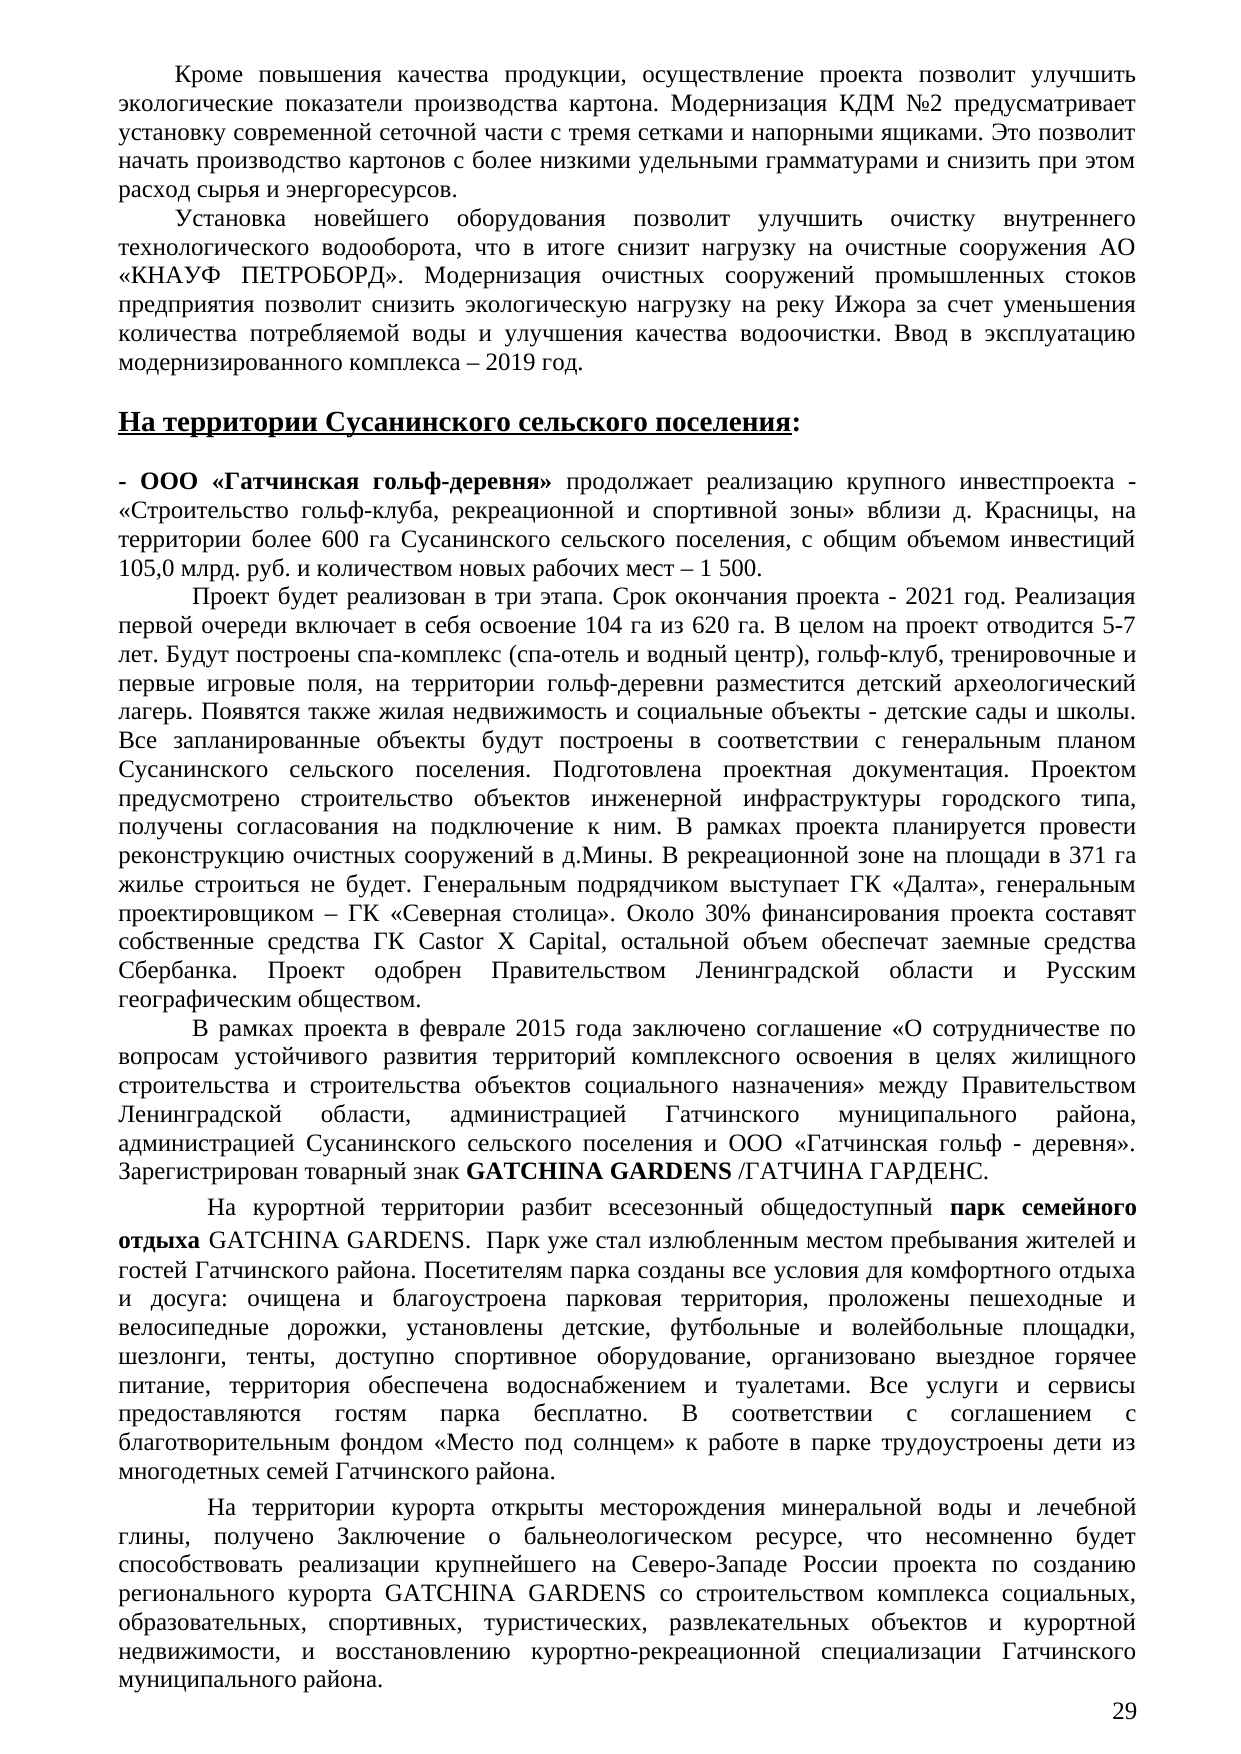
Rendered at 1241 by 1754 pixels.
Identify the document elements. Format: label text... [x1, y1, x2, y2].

text Кроме повышения качества продукции, осуществление проекта позволит улучшить экологические показатели производства картона. Модернизация КДМ №2 предусматривает установку современной сеточной части с тремя сетками и напорными ящиками. Это позволит начать производство картонов с более низкими удельными грамматурами и снизить при этом расход сырья и энергоресурсов. [118, 59, 1137, 203]
text Проект будет реализован в три этапа. Срок окончания проекта - 2021 год. Реализация первой очереди включает в себя освоение 104 га из 620 га. В целом на проект отводится 5-7 лет. Будут построены спа-комплекс (спа-отель и водный центр), гольф-клуб, тренировочные и первые игровые поля, на территории гольф-деревни разместится детский археологический лагерь. Появятся также жилая недвижимость и социальные объекты - детские сады и школы. Все запланированные объекты будут построены в соответствии с генеральным планом Сусанинского сельского поселения. Подготовлена проектная документация. Проектом предусмотрено строительство объектов инженерной инфраструктуры городского типа, получены согласования на подключение к ним. В рамках проекта планируется провести реконструкцию очистных сооружений в д.Мины. В рекреационной зоне на площади в 371 га жилье строиться не будет. Генеральным подрядчиком выступает ГК «Далта», генеральным проектировщиком – ГК «Северная столица». Около 30% финансирования проекта составят собственные средства ГК Castor X Capital, остальной объем обеспечат заемные средства Сбербанка. Проект одобрен Правительством Ленинградской области и Русским географическим обществом. [118, 581, 1137, 1013]
text - ООО «Гатчинская гольф-деревня» продолжает реализацию крупного инвестпроекта - «Строительство гольф-клуба, рекреационной и спортивной зоны» вблизи д. Красницы, на территории более 600 га Сусанинского сельского поселения, с общим объемом инвестиций 105,0 млрд. руб. и количеством новых рабочих мест – 1 500. [118, 466, 1137, 581]
text На курортной территории разбит всесезонный общедоступный парк семейного отдыха GATCHINA GARDENS. Парк уже стал излюбленным местом пребывания жителей и гостей Гатчинского района. Посетителям парка созданы все условия для комфортного отдыха и досуга: очищена и благоустроена парковая территория, проложены пешеходные и велосипедные дорожки, установлены детские, футбольные и волейбольные площадки, шезлонги, тенты, доступно спортивное оборудование, организовано выездное горячее питание, территория обеспечена водоснабжением и туалетами. Все услуги и сервисы предоставляются гостям парка бесплатно. В соответствии с соглашением с благотворительным фондом «Место под солнцем» к работе в парке трудоустроены дети из многодетных семей Гатчинского района. [118, 1192, 1137, 1485]
text В рамках проекта в феврале 2015 года заключено соглашение «О сотрудничестве по вопросам устойчивого развития территорий комплексного освоения в целях жилищного строительства и строительства объектов социального назначения» между Правительством Ленинградской области, администрацией Гатчинского муниципального района, администрацией Сусанинского сельского поселения и ООО «Гатчинская гольф - деревня». Зарегистрирован товарный знак GATCHINA GARDENS /ГАТЧИНА ГАРДЕНС. [118, 1013, 1137, 1185]
text На территории Сусанинского сельского поселения: [118, 404, 1137, 438]
text Установка новейшего оборудования позволит улучшить очистку внутреннего технологического водооборота, что в итоге снизит нагрузку на очистные сооружения АО «КНАУФ ПЕТРОБОРД». Модернизация очистных сооружений промышленных стоков предприятия позволит снизить экологическую нагрузку на реку Ижора за счет уменьшения количества потребляемой воды и улучшения качества водоочистки. Ввод в эксплуатацию модернизированного комплекса – 2019 год. [118, 203, 1137, 375]
text На территории курорта открыты месторождения минеральной воды и лечебной глины, получено Заключение о бальнеологическом ресурсе, что несомненно будет способствовать реализации крупнейшего на Северо-Западе России проекта по созданию регионального курорта GATCHINA GARDENS со строительством комплекса социальных, образовательных, спортивных, туристических, развлекательных объектов и курортной недвижимости, и восстановлению курортно-рекреационной специализации Гатчинского муниципального района. [118, 1492, 1137, 1693]
